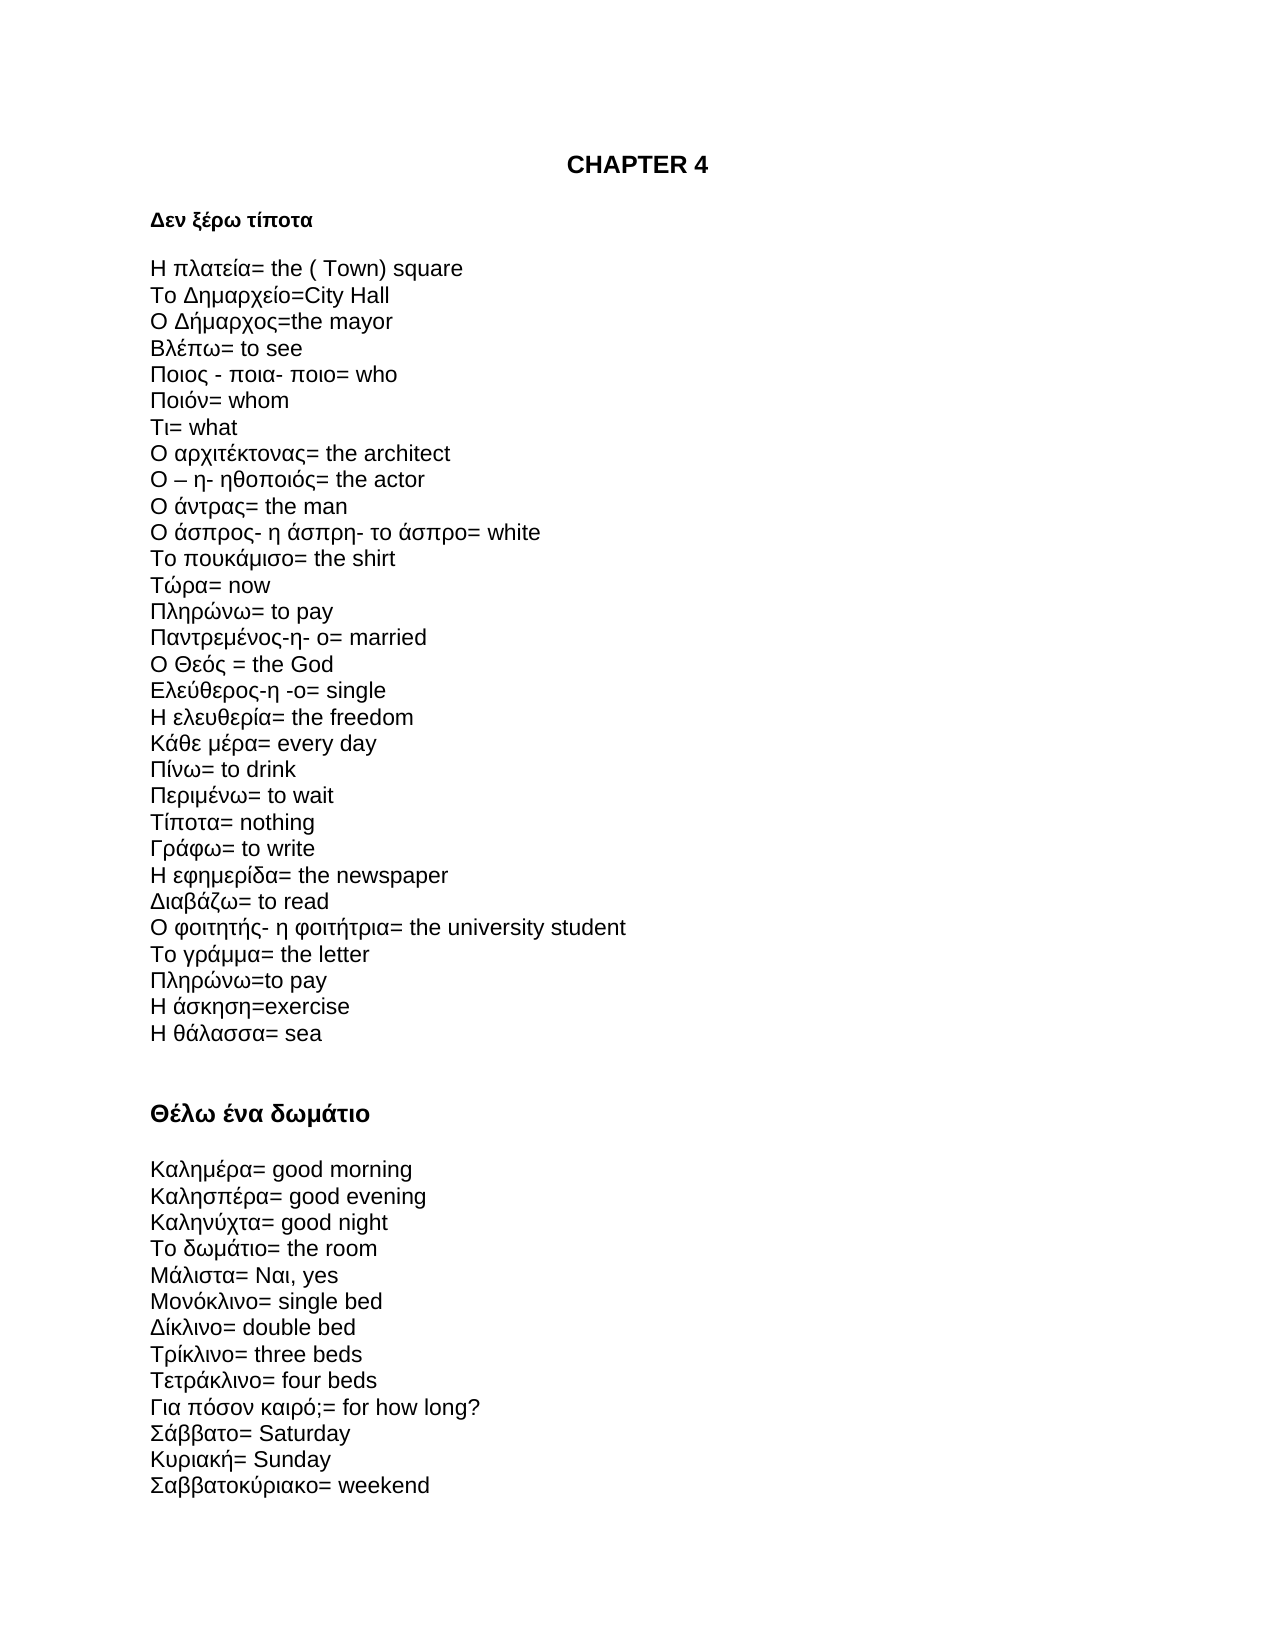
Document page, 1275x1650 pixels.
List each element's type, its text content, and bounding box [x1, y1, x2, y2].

text Η άσκηση=exercise [150, 993, 1125, 1020]
text Περιμένω= to wait [150, 782, 1125, 809]
title Δεν ξέρω τίποτα [150, 207, 1125, 231]
text Ποιόν= whom [150, 387, 1125, 413]
text Ο Δήμαρχος=the mayor [150, 308, 1125, 334]
text Βλέπω= to see [150, 334, 1125, 361]
text Πληρώνω=to pay [150, 967, 1125, 993]
text Ποιος - ποια- ποιο= who [150, 361, 1125, 387]
text Ο αρχιτέκτονας= the architect [150, 440, 1125, 466]
title CHAPTER 4 [150, 150, 1125, 179]
text Ο – η- ηθοποιός= the actor [150, 466, 1125, 493]
text Παντρεμένος-η- ο= married [150, 624, 1125, 651]
text Το γράμμα= the letter [150, 941, 1125, 967]
text Ο άσπρος- η άσπρη- το άσπρο= white [150, 519, 1125, 545]
text Τώρα= now [150, 572, 1125, 598]
text Η θάλασσα= sea [150, 1020, 1125, 1046]
text Ο άντρας= the man [150, 493, 1125, 519]
text Το δωμάτιο= the room [150, 1235, 1125, 1262]
text Μάλιστα= Ναι, yes [150, 1262, 1125, 1288]
text Ο φοιτητής- η φοιτήτρια= the university student [150, 914, 1125, 941]
text Για πόσον καιρό;= for how long? [150, 1393, 1125, 1420]
text Τρίκλινο= three beds [150, 1341, 1125, 1367]
text Διαβάζω= to read [150, 888, 1125, 914]
text Τίποτα= nothing [150, 809, 1125, 835]
text Σάββατο= Saturday [150, 1420, 1125, 1446]
text Κάθε μέρα= every day [150, 730, 1125, 756]
text Γράφω= to write [150, 835, 1125, 862]
text Πίνω= to drink [150, 756, 1125, 782]
text Καληνύχτα= good night [150, 1209, 1125, 1235]
text Το πουκάμισο= the shirt [150, 545, 1125, 572]
text Ελεύθερος-η -ο= single [150, 677, 1125, 703]
text Τι= what [150, 413, 1125, 440]
subtitle Θέλω ένα δωμάτιο [150, 1099, 1125, 1127]
text Η ελευθερία= the freedom [150, 703, 1125, 730]
text Δίκλινο= double bed [150, 1314, 1125, 1341]
text Κυριακή= Sunday [150, 1446, 1125, 1472]
text Τετράκλινο= four beds [150, 1367, 1125, 1393]
text O Θεός = the God [150, 651, 1125, 677]
text Το Δημαρχείο=City Hall [150, 282, 1125, 308]
text Καλημέρα= good morning [150, 1156, 1125, 1183]
text Η εφημερίδα= the newspaper [150, 862, 1125, 888]
text Καλησπέρα= good evening [150, 1183, 1125, 1209]
text Μονόκλινο= single bed [150, 1288, 1125, 1314]
text Πληρώνω= to pay [150, 598, 1125, 624]
text Σαββατοκύριακο= weekend [150, 1472, 1125, 1499]
text Η πλατεία= the ( Town) square [150, 255, 1125, 282]
